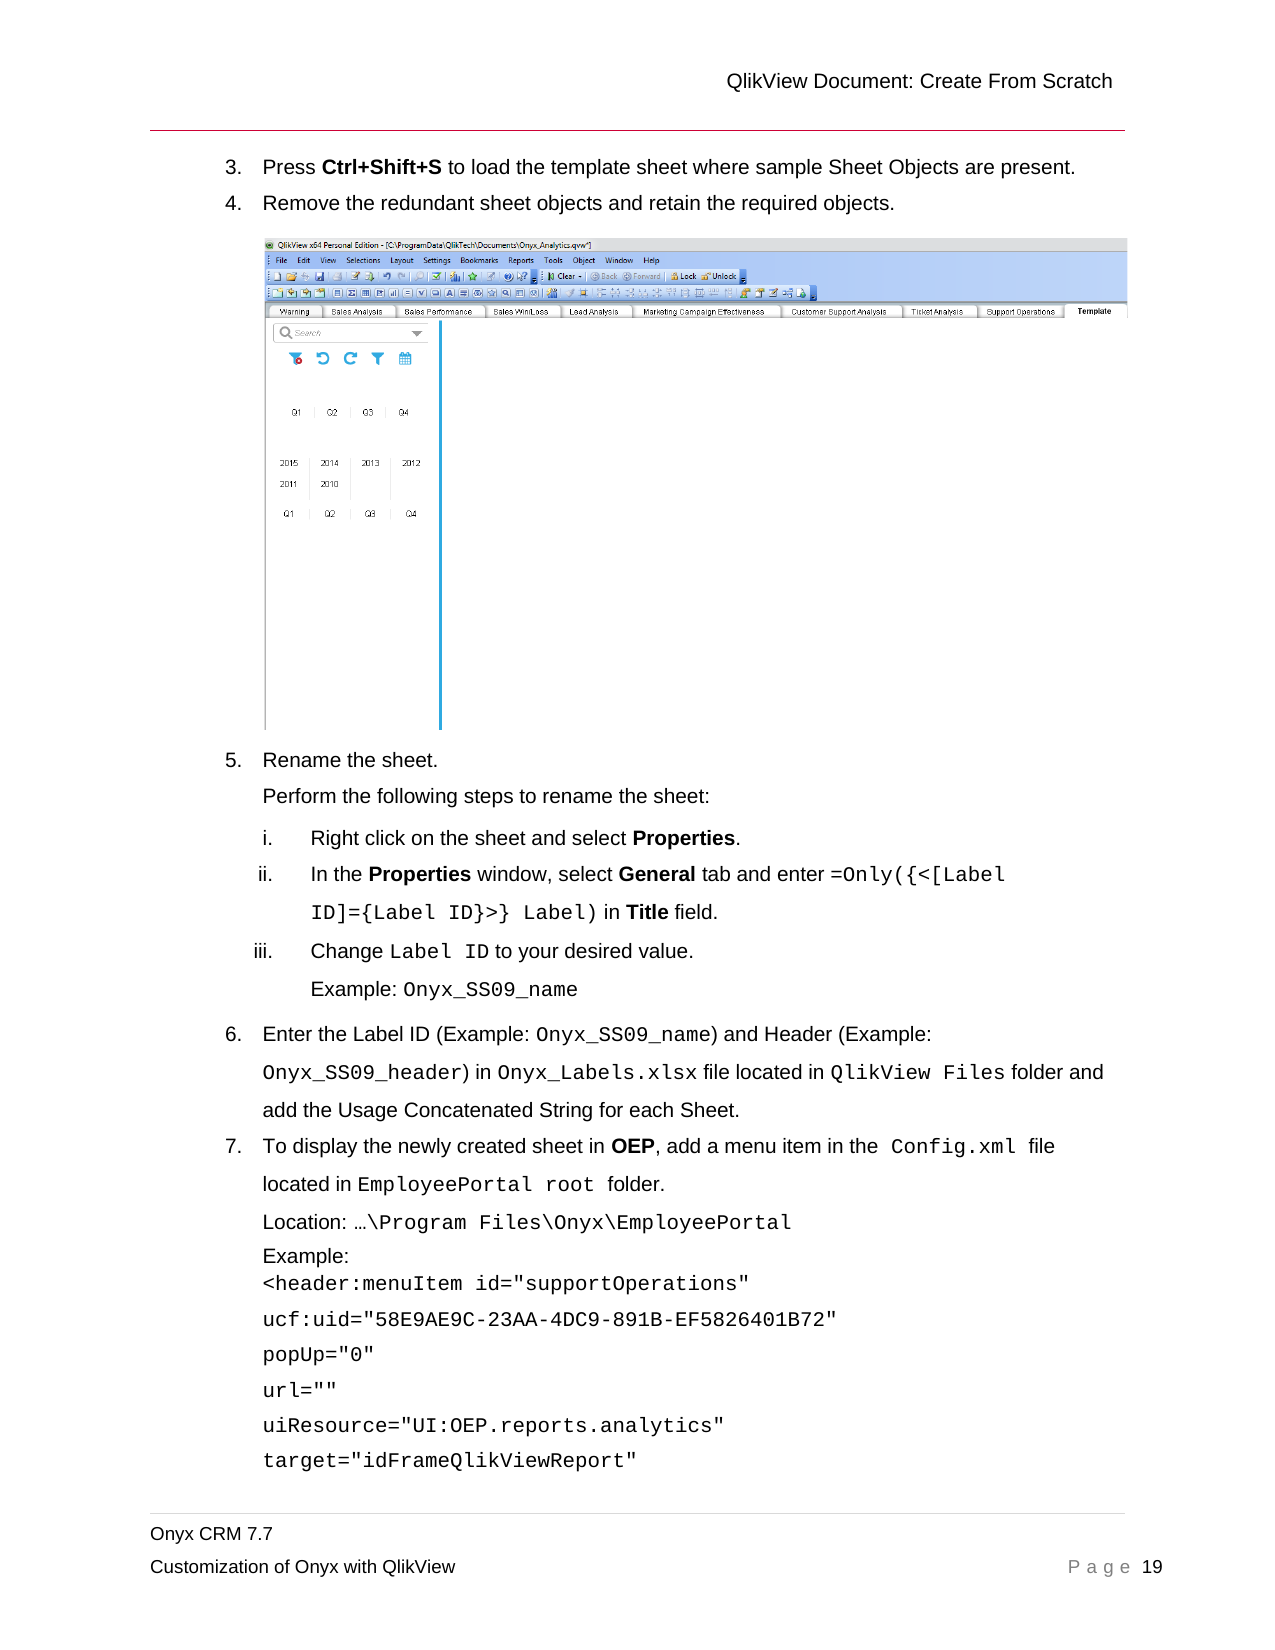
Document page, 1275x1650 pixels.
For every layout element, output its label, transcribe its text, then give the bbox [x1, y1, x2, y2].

list Press Ctrl+Shift+S to load the template sheet where sample Sheet Objects are present. [225, 154, 1125, 178]
list Remove the redundant sheet objects and retain the required objects. [225, 191, 1125, 214]
list To display the newly created sheet in OEP, add a menu item in the Config.xml file located in EmployeePortal root folder. [225, 1134, 1125, 1197]
list Enter the Label ID (Example: Onyx_SS09_name) and Header (Example: Onyx_SS09_header) in Onyx_Labels.xlsx file located in QlikView Files folder and add the Usage Concatenated String for each Sheet. [225, 1022, 1125, 1122]
list In the Properties window, select General tab and enter =Only({<[Label ID]={Label ID}>} Label) in Title field. [273, 862, 1125, 926]
list Change Label ID to your desired value. [273, 938, 1125, 964]
list Right click on the sheet and select Properties. [273, 826, 1125, 850]
list Example: Onyx_SS09_name [300, 977, 1125, 1003]
picture [264, 238, 1128, 730]
text url="" [262, 1379, 1125, 1403]
text ucf:uid="58E9AE9C-23AA-4DC9-891B-EF5826401B72" [262, 1309, 1125, 1332]
text Perform the following steps to rename the sheet: [262, 784, 1125, 808]
text uiResource="UI:OEP.reports.analytics" [262, 1415, 1125, 1439]
list Rename the sheet. [225, 748, 1125, 772]
text Location: …\Program Files\Onyx\EmployeePortal [262, 1210, 1125, 1236]
text target="idFrameQlikViewReport" [262, 1450, 1125, 1474]
text Example: [262, 1243, 1125, 1267]
text popUp="0" [262, 1344, 1125, 1368]
text <header:menuItem id="supportOperations" [262, 1273, 1125, 1297]
